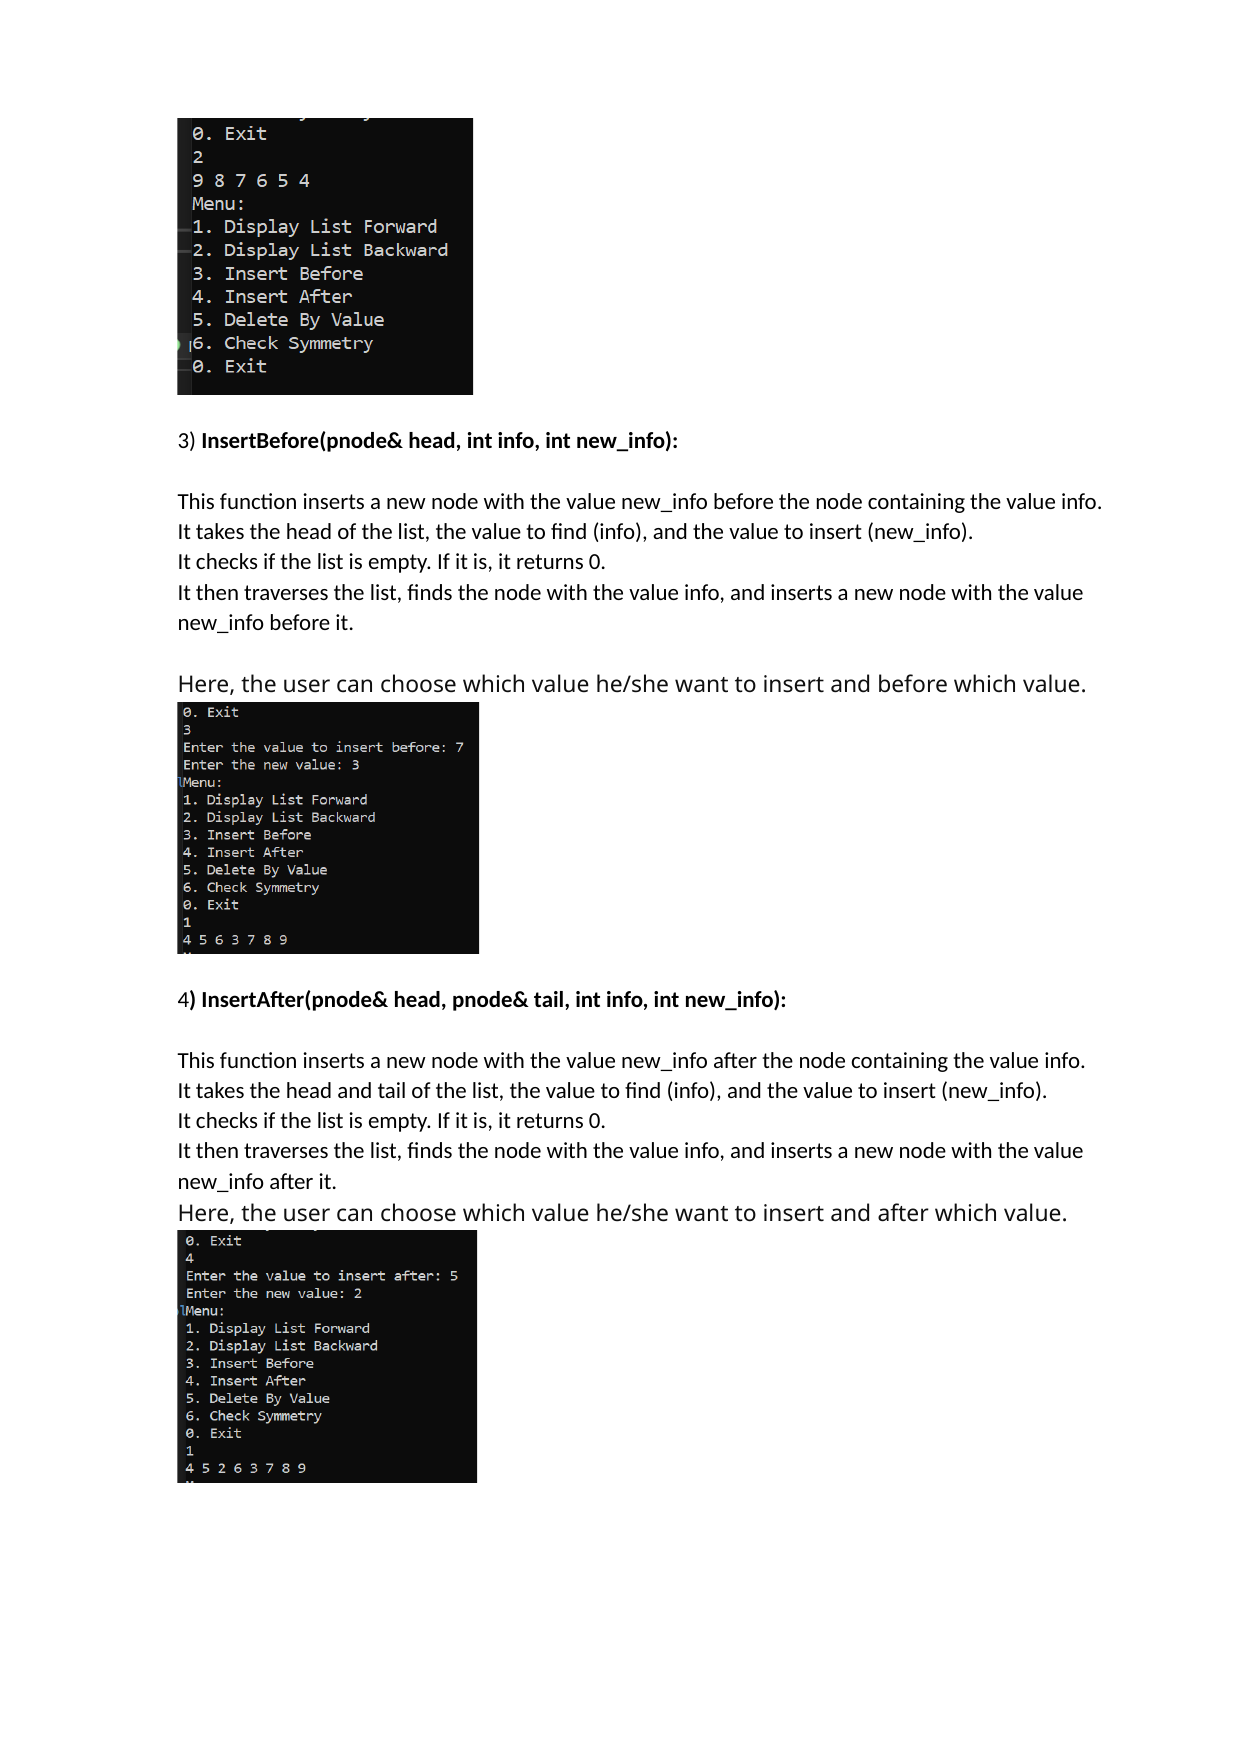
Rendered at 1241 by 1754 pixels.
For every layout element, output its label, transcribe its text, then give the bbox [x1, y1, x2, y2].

text This function inserts a new node with the value new_info after the node containing the value info. [177, 1046, 1152, 1074]
picture [177, 1230, 478, 1483]
text It checks if the list is empty. If it is, it returns 0. [177, 547, 1152, 575]
text Here, the user can choose which value he/she want to insert and after which value. [177, 1197, 1152, 1228]
text 3) InsertBefore(pnode& head, int info, int new_info): [177, 427, 1152, 454]
picture [177, 702, 480, 954]
text It takes the head of the list, the value to find (info), and the value to insert (new_info). [177, 517, 1152, 545]
text 4) InsertAfter(pnode& head, pnode& tail, int info, int new_info): [177, 986, 1152, 1014]
text It takes the head and tail of the list, the value to find (info), and the value to insert (new_info). [177, 1076, 1152, 1104]
text It then traverses the list, finds the node with the value info, and inserts a new node with the value new_info after it. [177, 1137, 1152, 1195]
picture [177, 118, 474, 395]
text It then traverses the list, finds the node with the value info, and inserts a new node with the value new_info before it. [177, 578, 1152, 636]
text This function inserts a new node with the value new_info before the node containing the value info. [177, 487, 1152, 515]
text It checks if the list is empty. If it is, it returns 0. [177, 1106, 1152, 1134]
text Here, the user can choose which value he/she want to insert and before which value. [177, 668, 1152, 699]
